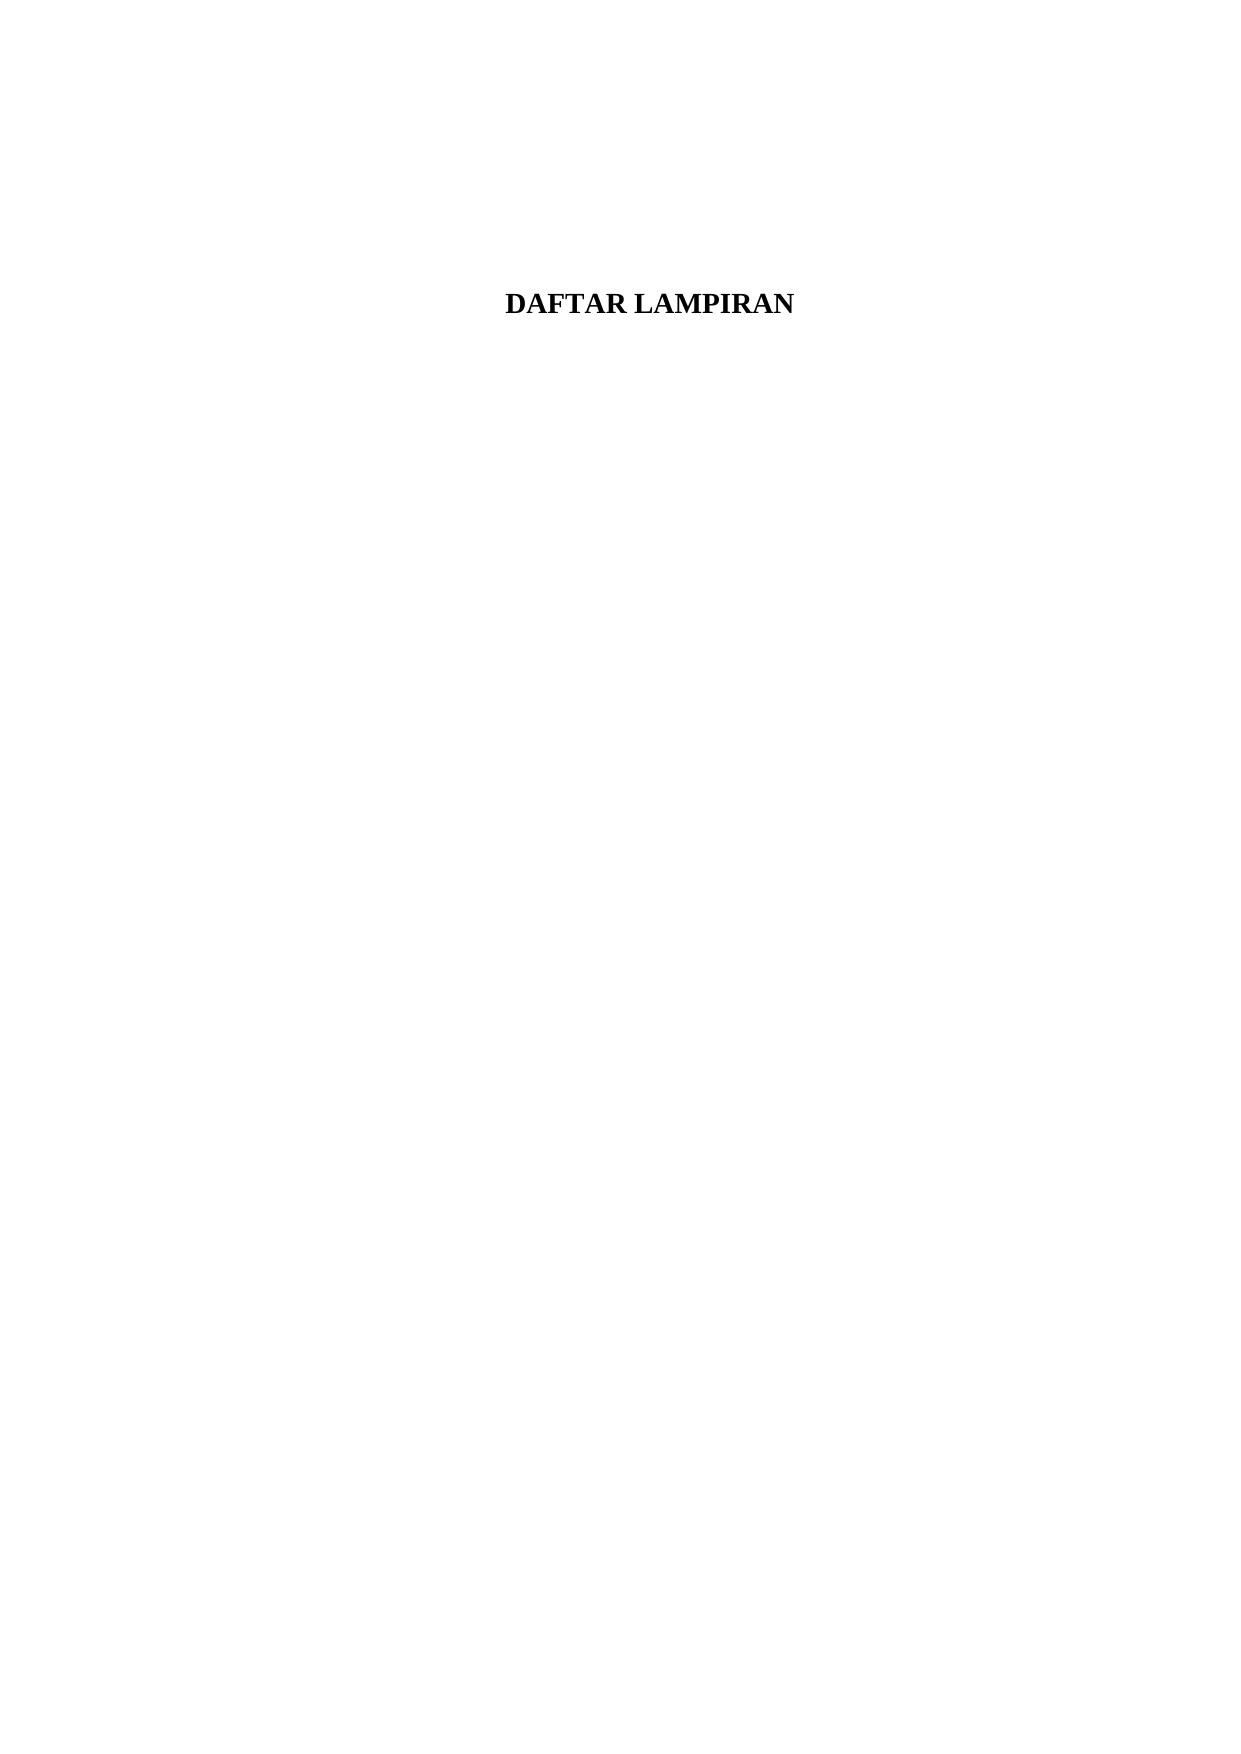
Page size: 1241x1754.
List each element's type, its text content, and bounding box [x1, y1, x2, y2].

subtitle DAFTAR LAMPIRAN [236, 286, 1063, 320]
